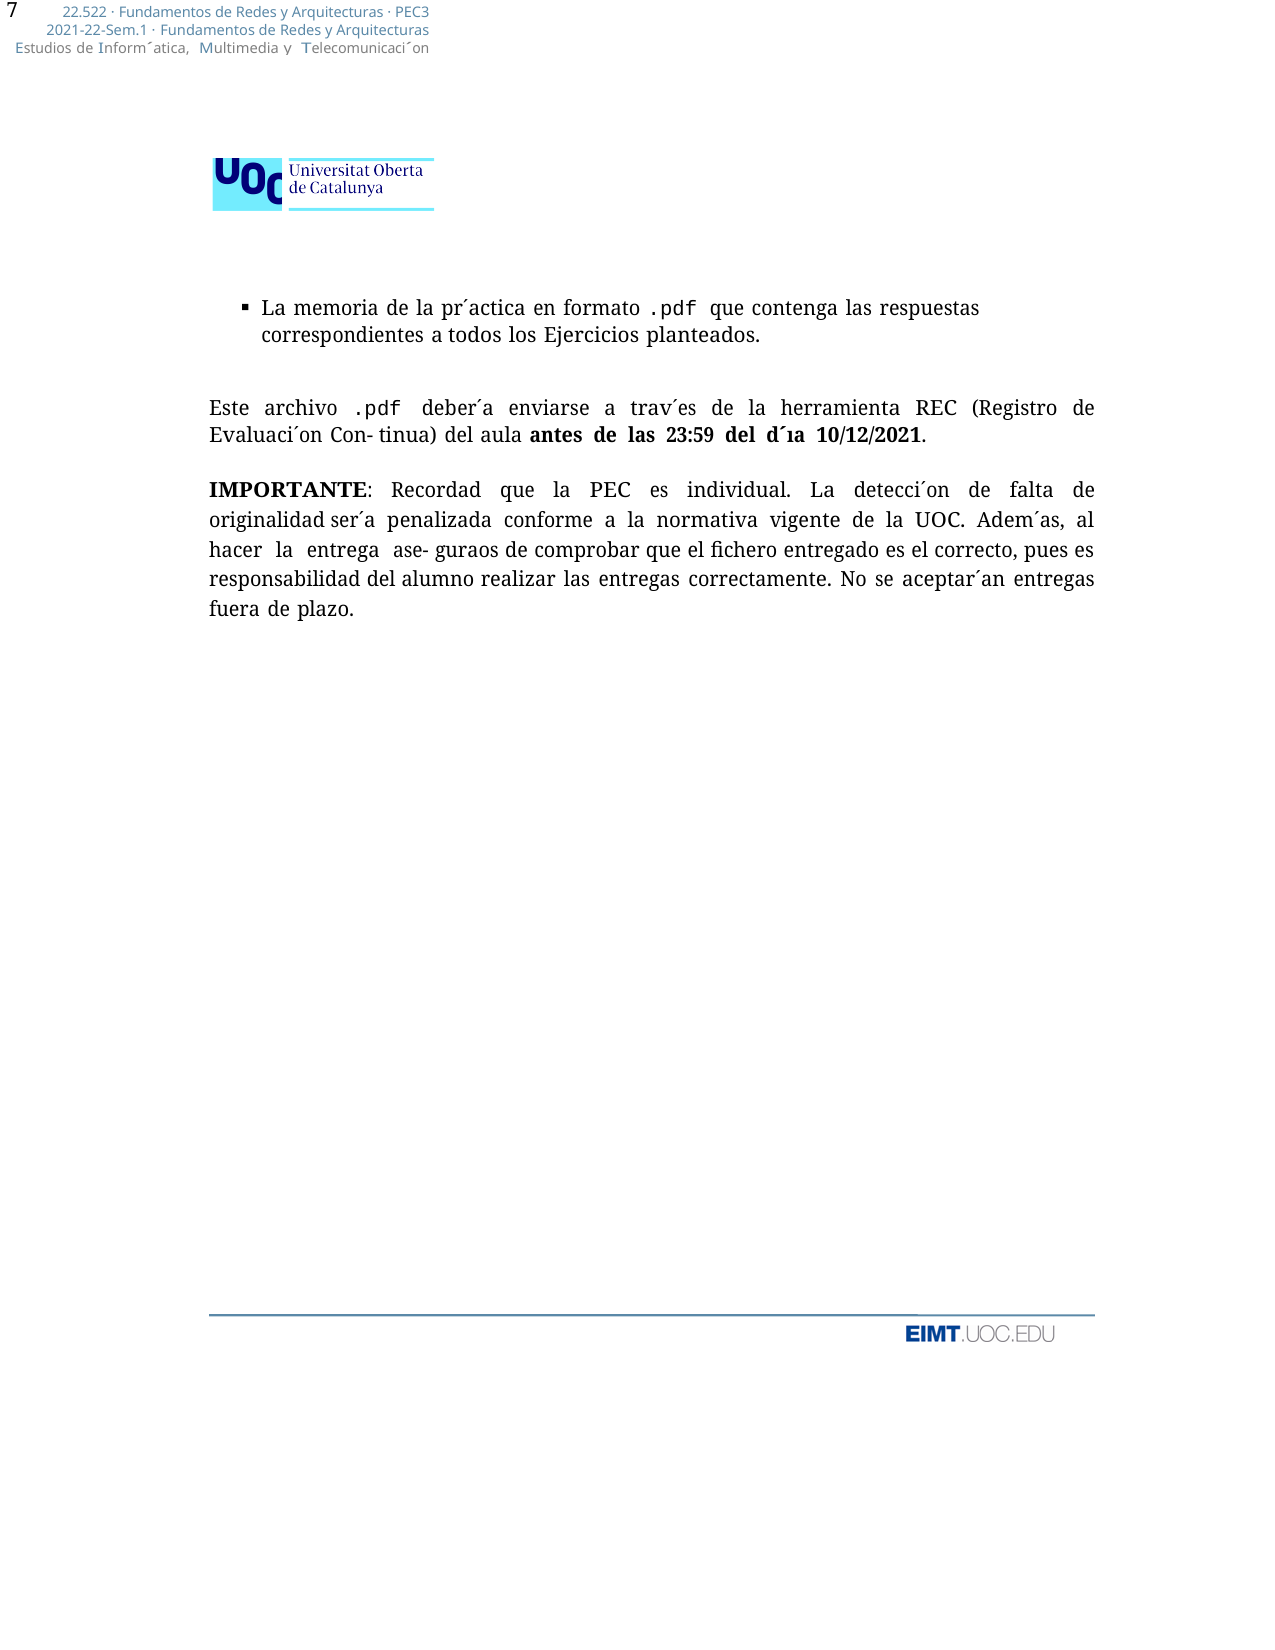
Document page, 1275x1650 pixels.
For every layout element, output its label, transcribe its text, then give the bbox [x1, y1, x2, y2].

text Este archivo .pdf deber´a enviarse a trav´es de la herramienta REC (Registro de Evaluaci´on Con- tinua) del aula antes de las 23:59 del d´ıa 10/12/2021. [209, 393, 1095, 449]
text La memoria de la pr´actica en formato .pdf que contenga las respuestas correspondientes a todos los Ejercicios planteados. [261, 293, 1096, 349]
text IMPORTANTE: Recordad que la PEC es individual. La detecci´on de falta de originalidad ser´a penalizada conforme a la normativa vigente de la UOC. Adem´as, al hacer la entrega ase- guraos de comprobar que el fichero entregado es el correcto, pues es responsabilidad del alumno realizar las entregas correctamente. No se aceptar´an entregas fuera de plazo. [209, 475, 1095, 623]
picture [212, 158, 435, 211]
picture [904, 1323, 1056, 1345]
